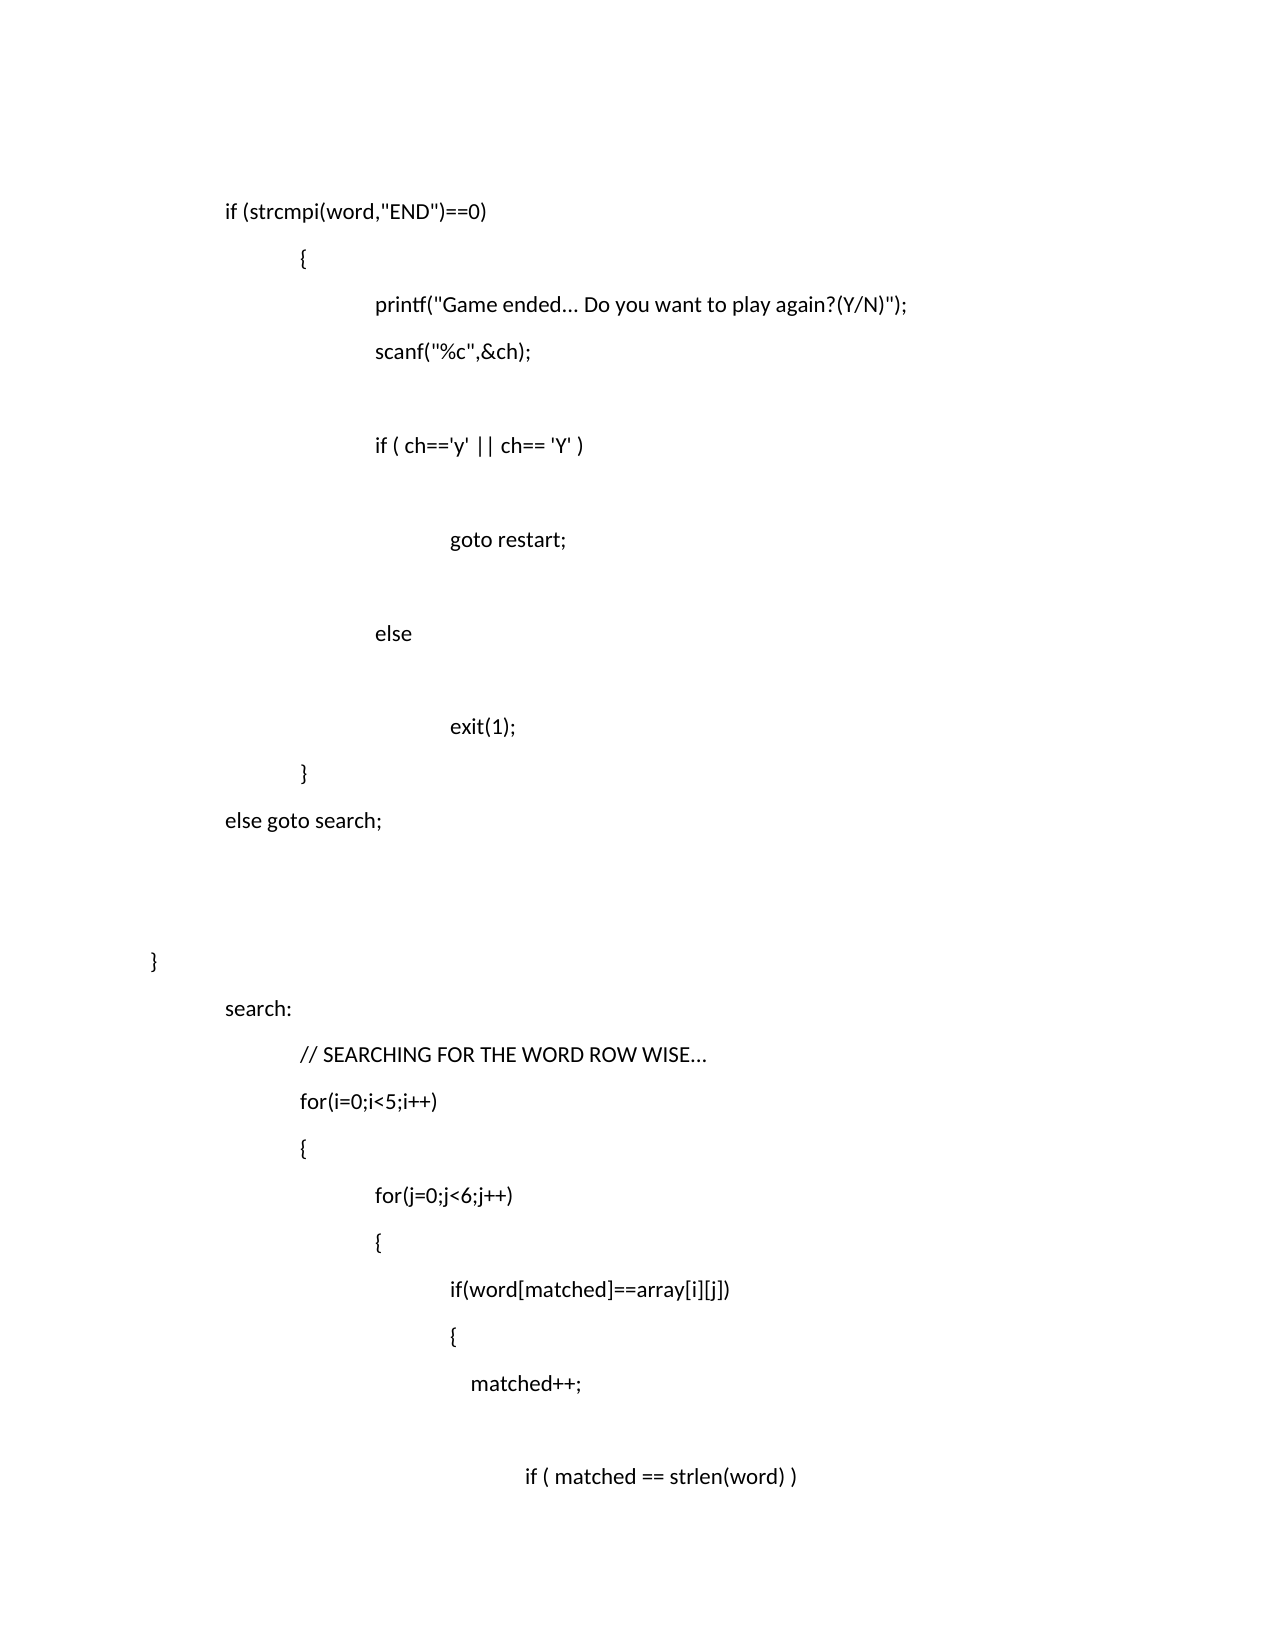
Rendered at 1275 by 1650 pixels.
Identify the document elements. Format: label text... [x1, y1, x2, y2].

text if ( ch=='y' || ch== 'Y' ) [150, 431, 1125, 459]
text } [150, 947, 1125, 975]
text if ( matched == strlen(word) ) [150, 1462, 1125, 1491]
text { [150, 1134, 1125, 1162]
text for(i=0;i<5;i++) [150, 1087, 1125, 1116]
text search: [150, 994, 1125, 1022]
text matched++; [150, 1369, 1125, 1397]
text { [150, 1228, 1125, 1256]
text else goto search; [150, 806, 1125, 834]
text if (strcmpi(word,"END")==0) [150, 197, 1125, 225]
text } [150, 759, 1125, 787]
text { [150, 244, 1125, 272]
text exit(1); [150, 712, 1125, 741]
text else [150, 619, 1125, 647]
text { [150, 1322, 1125, 1350]
text goto restart; [150, 525, 1125, 553]
text if(word[matched]==array[i][j]) [150, 1275, 1125, 1303]
text scanf("%c",&ch); [150, 337, 1125, 366]
text for(j=0;j<6;j++) [150, 1181, 1125, 1209]
text // SEARCHING FOR THE WORD ROW WISE... [150, 1041, 1125, 1069]
text printf("Game ended... Do you want to play again?(Y/N)"); [150, 291, 1125, 319]
